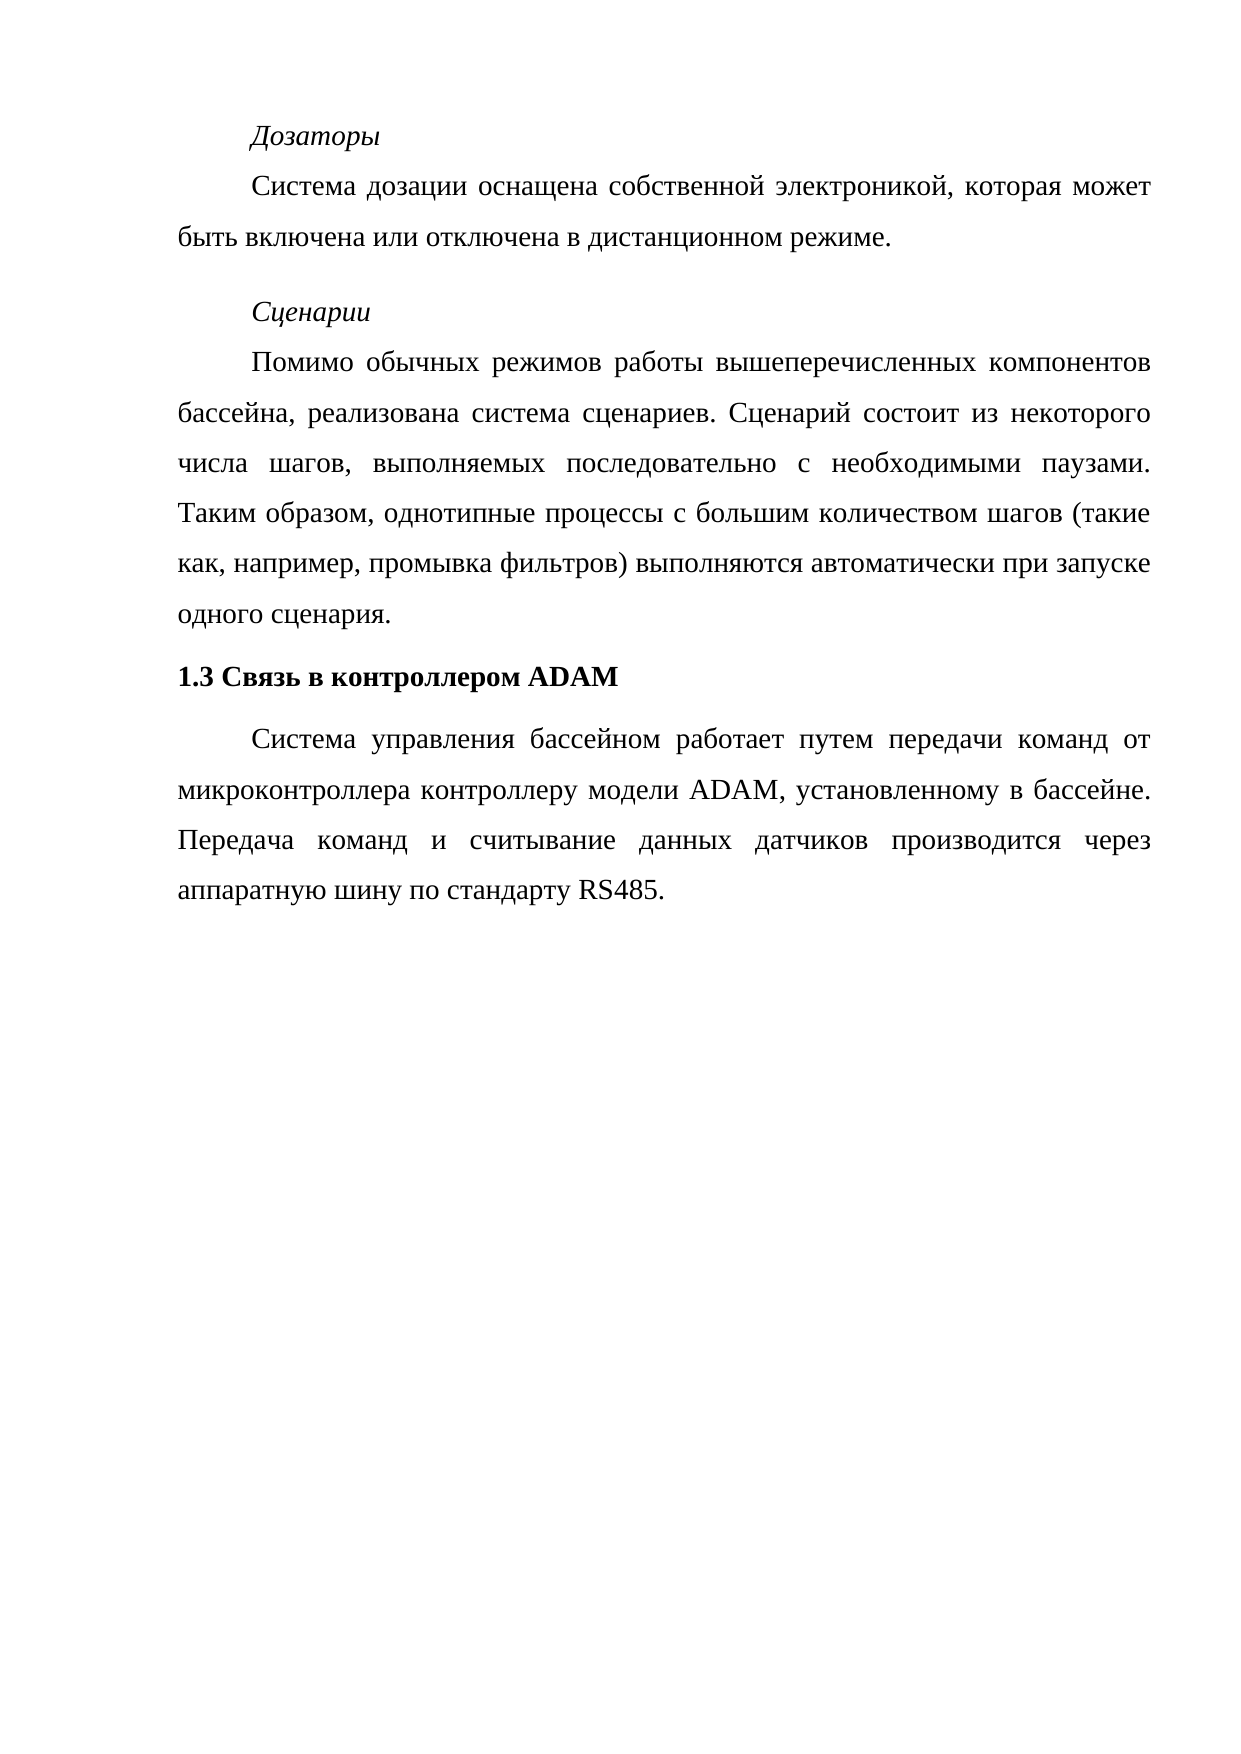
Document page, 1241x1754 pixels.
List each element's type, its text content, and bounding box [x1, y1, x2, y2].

subtitle 1.3 Связь в контроллером ADAM [177, 659, 1152, 692]
subtitle Дозаторы [177, 118, 1152, 152]
text Система управления бассейном работает путем передачи команд от микроконтроллера контроллеру модели ADAM, установленному в бассейне. Передача команд и считывание данных датчиков производится через аппаратную шину по стандарту RS485. [177, 722, 1152, 906]
text Система дозации оснащена собственной электроникой, которая может быть включена или отключена в дистанционном режиме. [177, 168, 1152, 252]
text Помимо обычных режимов работы вышеперечисленных компонентов бассейна, реализована система сценариев. Сценарий состоит из некоторого числа шагов, выполняемых последовательно с необходимыми паузами. Таким образом, однотипные процессы с большим количеством шагов (такие как, например, промывка фильтров) выполняются автоматически при запуске одного сценария. [177, 344, 1152, 629]
subtitle Сценарии [177, 294, 1152, 328]
